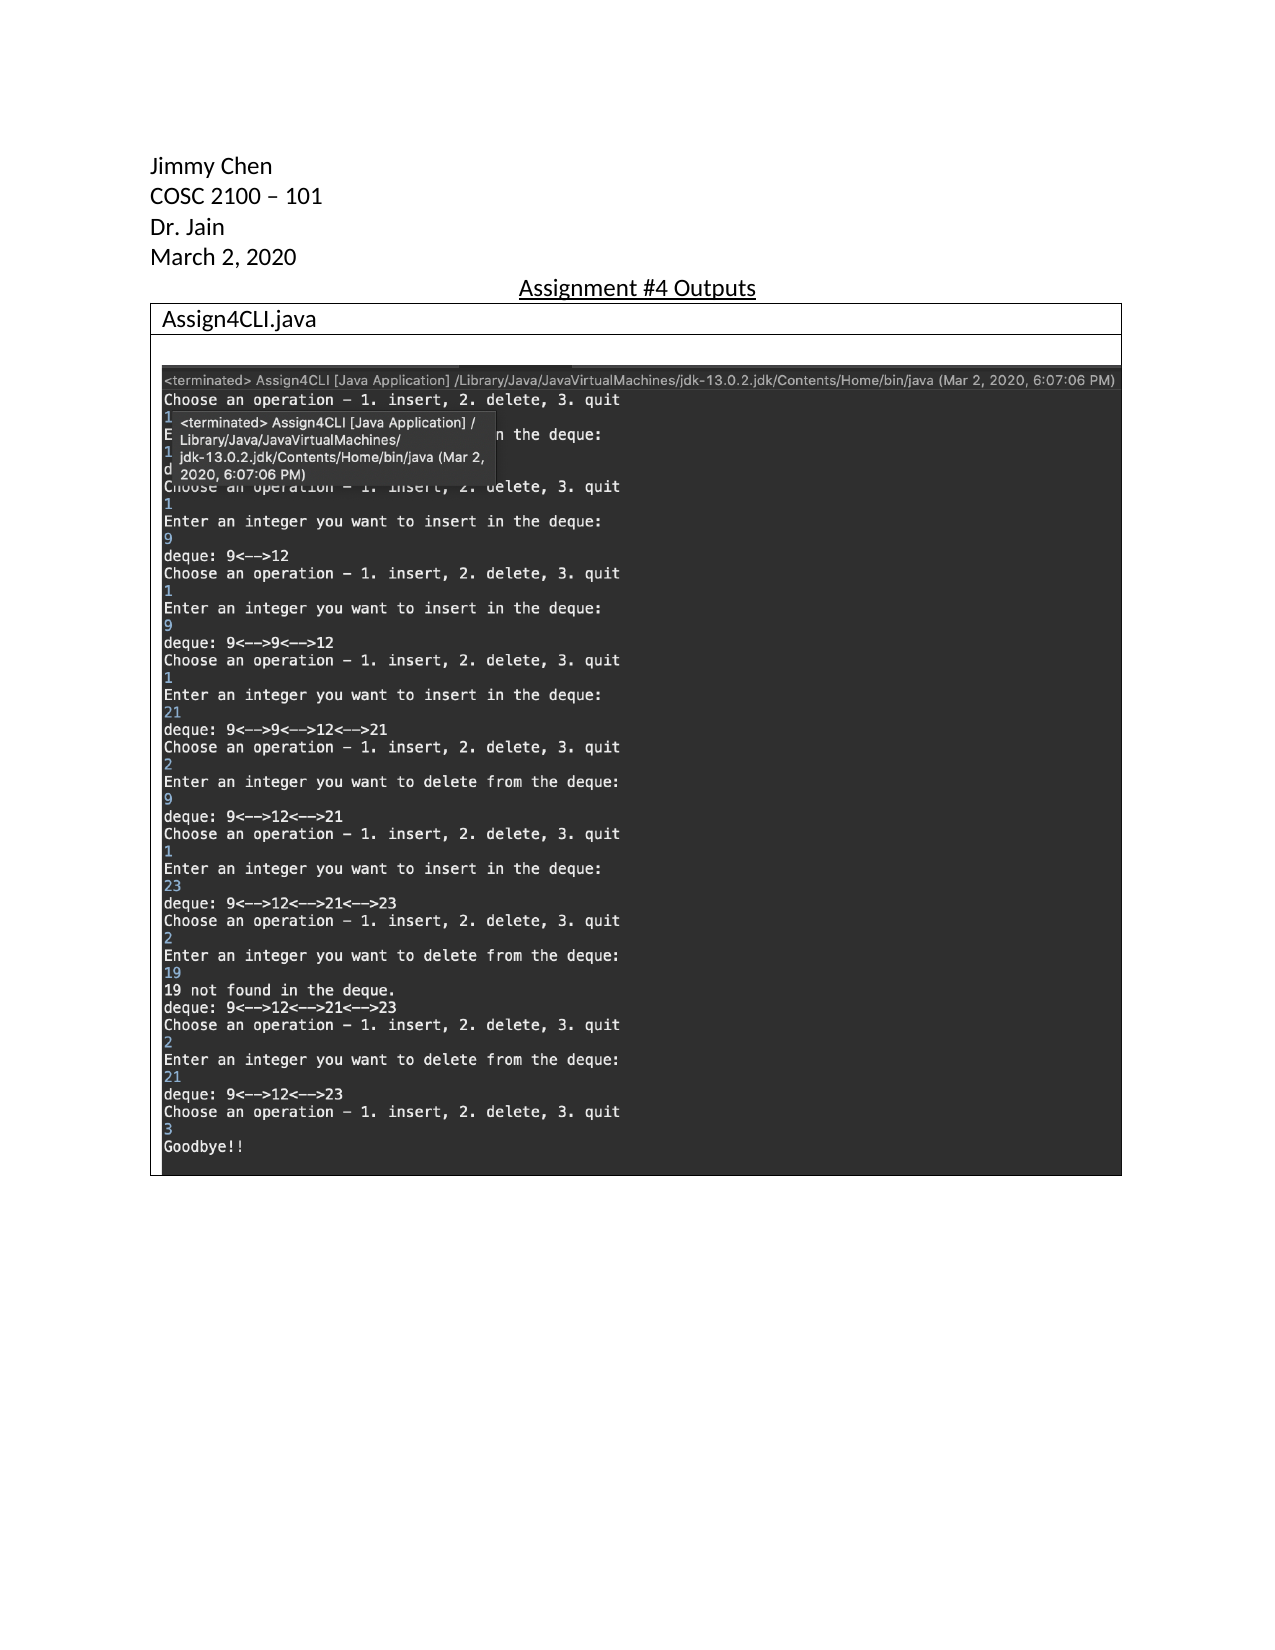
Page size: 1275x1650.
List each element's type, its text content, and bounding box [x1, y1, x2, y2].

text Jimmy Chen [150, 150, 1125, 181]
picture [161, 365, 1122, 1175]
table_header Assign4CLI.java [151, 304, 1121, 334]
text Dr. Jain [150, 211, 1125, 242]
table_cell [151, 335, 1121, 1175]
text March 2, 2020 [150, 242, 1125, 272]
text COSC 2100 – 101 [150, 181, 1125, 211]
text Assignment #4 Outputs [150, 272, 1125, 303]
